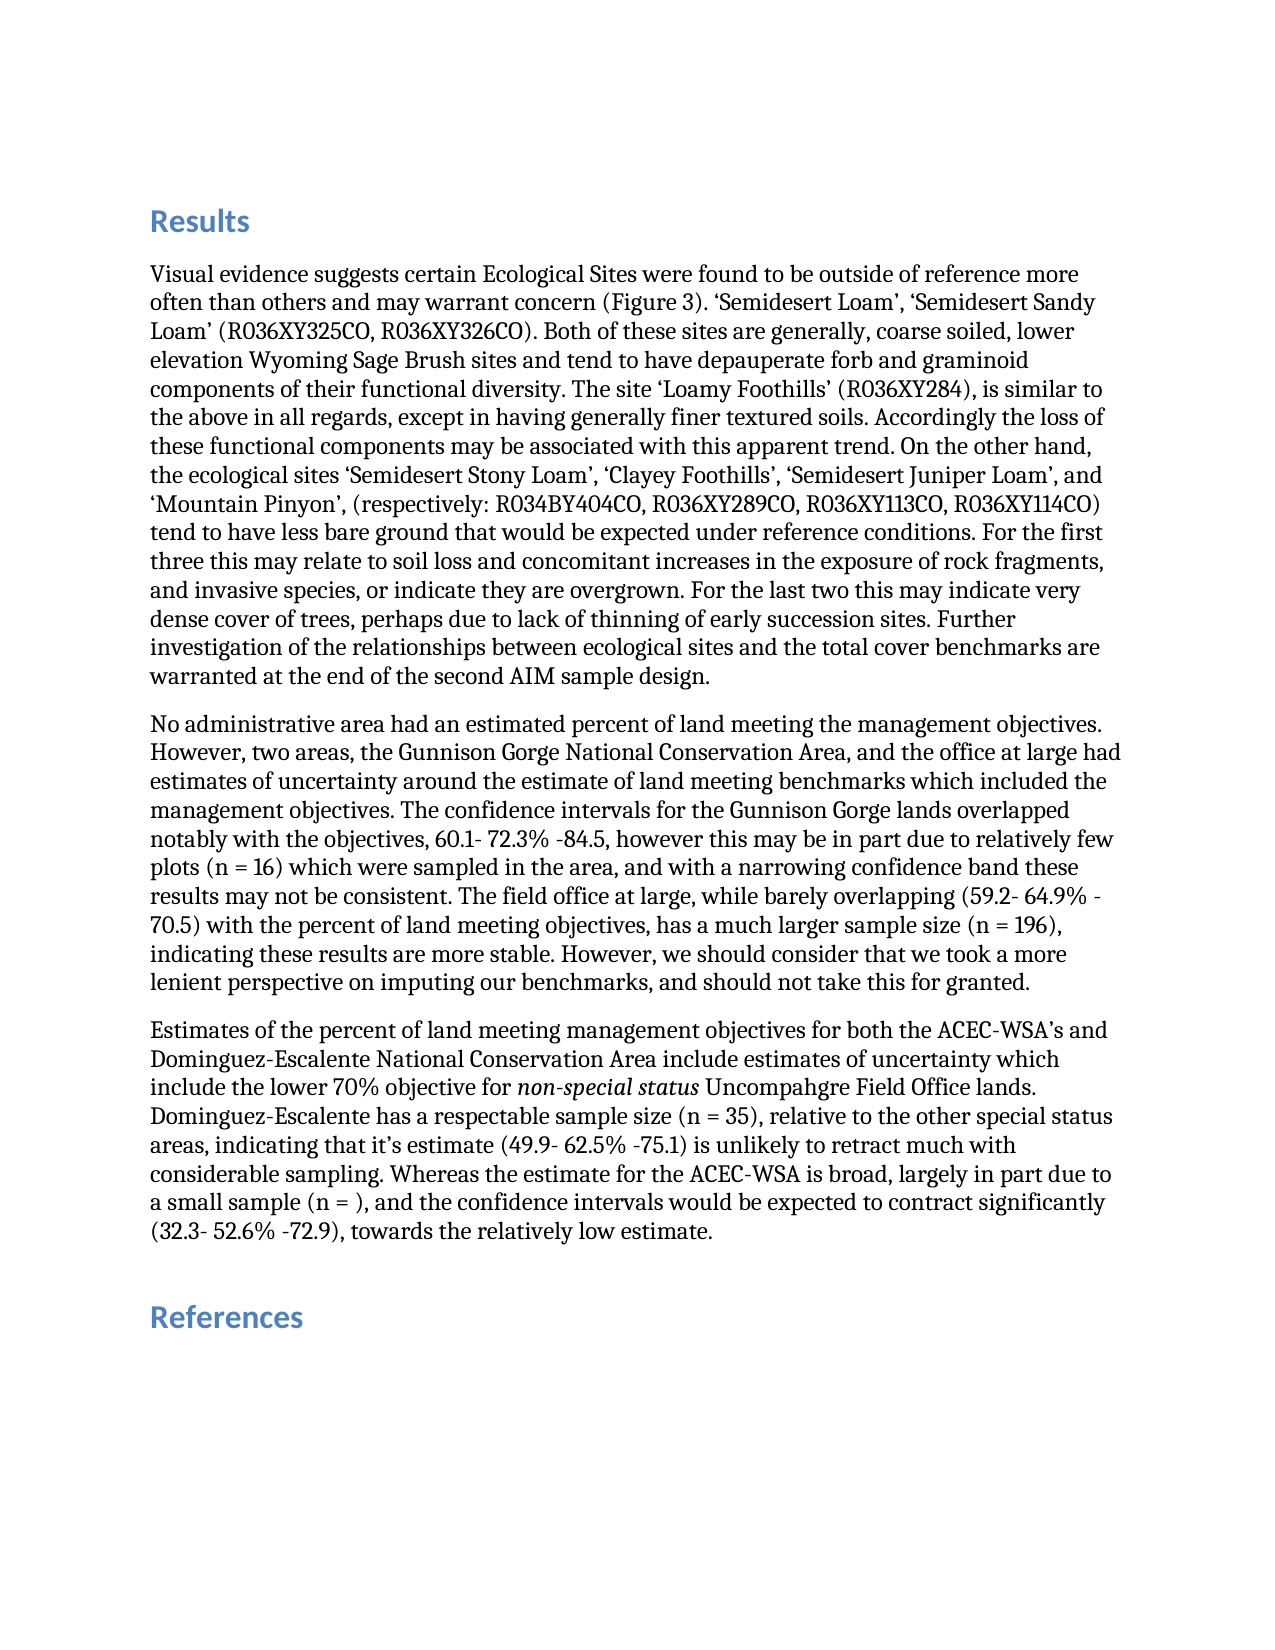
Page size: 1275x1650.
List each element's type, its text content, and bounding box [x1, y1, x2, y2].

text Estimates of the percent of land meeting management objectives for both the ACEC-WSA’s and Dominguez-Escalente National Conservation Area include estimates of uncertainty which include the lower 70% objective for non-special status Uncompahgre Field Office lands. Dominguez-Escalente has a respectable sample size (n = 35), relative to the other special status areas, indicating that it’s estimate (49.9- 62.5% -75.1) is unlikely to retract much with considerable sampling. Whereas the estimate for the ACEC-WSA is broad, largely in part due to a small sample (n = ), and the confidence intervals would be expected to contract significantly (32.3- 52.6% -72.9), towards the relatively low estimate. [150, 1016, 1125, 1246]
text No administrative area had an estimated percent of land meeting the management objectives. However, two areas, the Gunnison Gorge National Conservation Area, and the office at large had estimates of uncertainty around the estimate of land meeting benchmarks which included the management objectives. The confidence intervals for the Gunnison Gorge lands overlapped notably with the objectives, 60.1- 72.3% -84.5, however this may be in part due to relatively few plots (n = 16) which were sampled in the area, and with a narrowing confidence band these results may not be consistent. The field office at large, while barely overlapping (59.2- 64.9% -70.5) with the percent of land meeting objectives, has a much larger sample size (n = 196), indicating these results are more stable. However, we should consider that we took a more lenient perspective on imputing our benchmarks, and should not take this for granted. [150, 709, 1125, 997]
subtitle References [150, 1296, 1125, 1336]
subtitle Results [150, 200, 1125, 241]
text Visual evidence suggests certain Ecological Sites were found to be outside of reference more often than others and may warrant concern (Figure 3). ‘Semidesert Loam’, ‘Semidesert Sandy Loam’ (R036XY325CO, R036XY326CO). Both of these sites are generally, coarse soiled, lower elevation Wyoming Sage Brush sites and tend to have depauperate forb and graminoid components of their functional diversity. The site ‘Loamy Foothills’ (R036XY284), is similar to the above in all regards, except in having generally finer textured soils. Accordingly the loss of these functional components may be associated with this apparent trend. On the other hand, the ecological sites ‘Semidesert Stony Loam’, ‘Clayey Foothills’, ‘Semidesert Juniper Loam’, and ‘Mountain Pinyon’, (respectively: R034BY404CO, R036XY289CO, R036XY113CO, R036XY114CO) tend to have less bare ground that would be expected under reference conditions. For the first three this may relate to soil loss and concomitant increases in the exposure of rock fragments, and invasive species, or indicate they are overgrown. For the last two this may indicate very dense cover of trees, perhaps due to lack of thinning of early succession sites. Further investigation of the relationships between ecological sites and the total cover benchmarks are warranted at the end of the second AIM sample design. [150, 259, 1125, 691]
